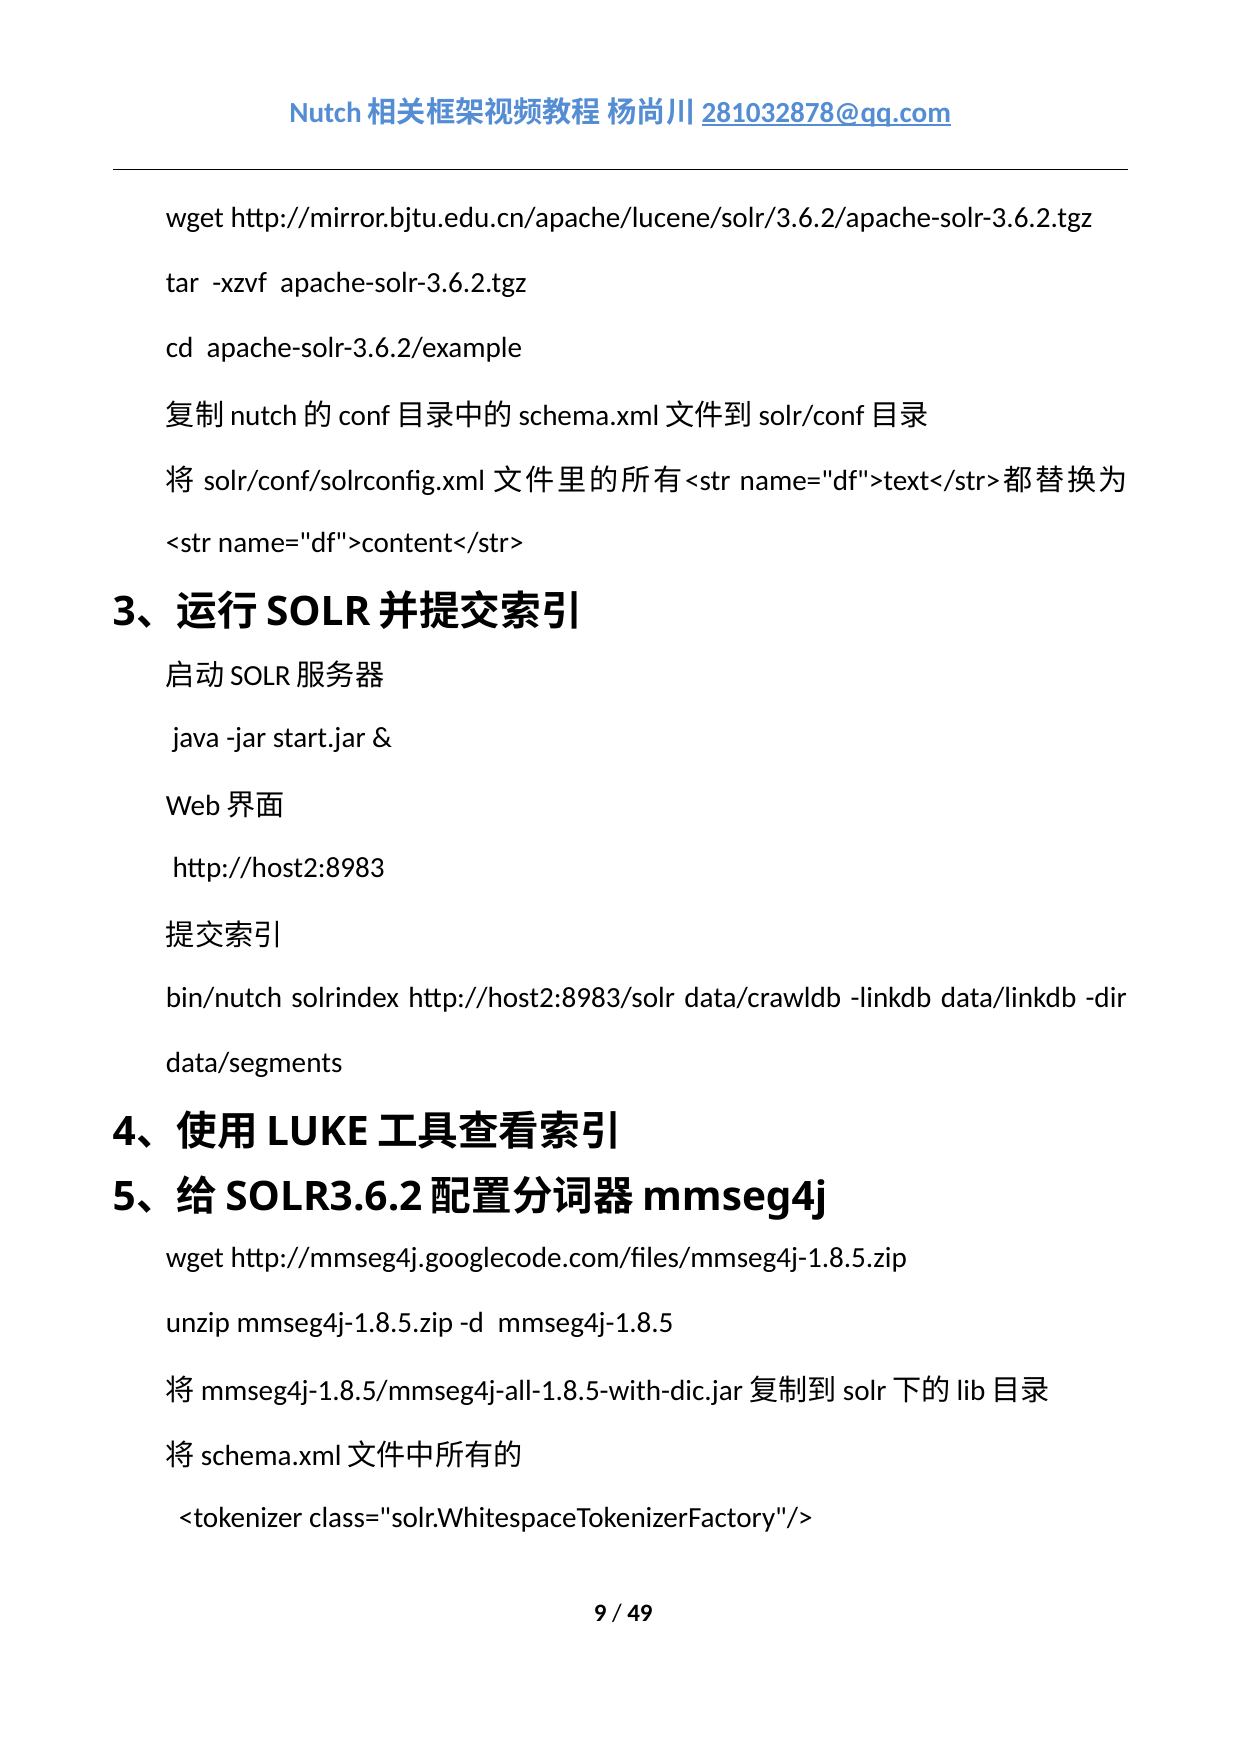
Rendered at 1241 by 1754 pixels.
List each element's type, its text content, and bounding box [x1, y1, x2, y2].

list tar -xzvf apache-solr-3.6.2.tgz [166, 250, 1128, 315]
list Web界面 [166, 770, 1128, 835]
list wget http://mmseg4j.googlecode.com/files/mmseg4j-1.8.5.zip [166, 1225, 1128, 1290]
list 4、使用LUKE工具查看索引 [112, 1095, 1128, 1160]
list cd apache-solr-3.6.2/example [166, 315, 1128, 380]
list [166, 1355, 1128, 1550]
list 将solr/conf/solrconfig.xml文件里的所有<str name="df">text</str>都替换为<str name="df">content</str> [166, 445, 1128, 575]
list 5、给SOLR3.6.2配置分词器mmseg4j [112, 1160, 1128, 1225]
list 复制nutch的conf目录中的schema.xml文件到solr/conf目录 [166, 380, 1128, 445]
list wget http://mirror.bjtu.edu.cn/apache/lucene/solr/3.6.2/apache-solr-3.6.2.tgz [166, 185, 1128, 250]
list unzip mmseg4j-1.8.5.zip -d mmseg4j-1.8.5 [166, 1290, 1128, 1355]
list 提交索引 [166, 900, 1128, 965]
list bin/nutch solrindex http://host2:8983/solr data/crawldb -linkdb data/linkdb -dir data/segments [166, 965, 1128, 1095]
list 启动SOLR服务器 java -jar start.jar & [166, 640, 1128, 770]
text 3、运行SOLR并提交索引 [112, 575, 1128, 640]
list http://host2:8983 [166, 835, 1128, 900]
